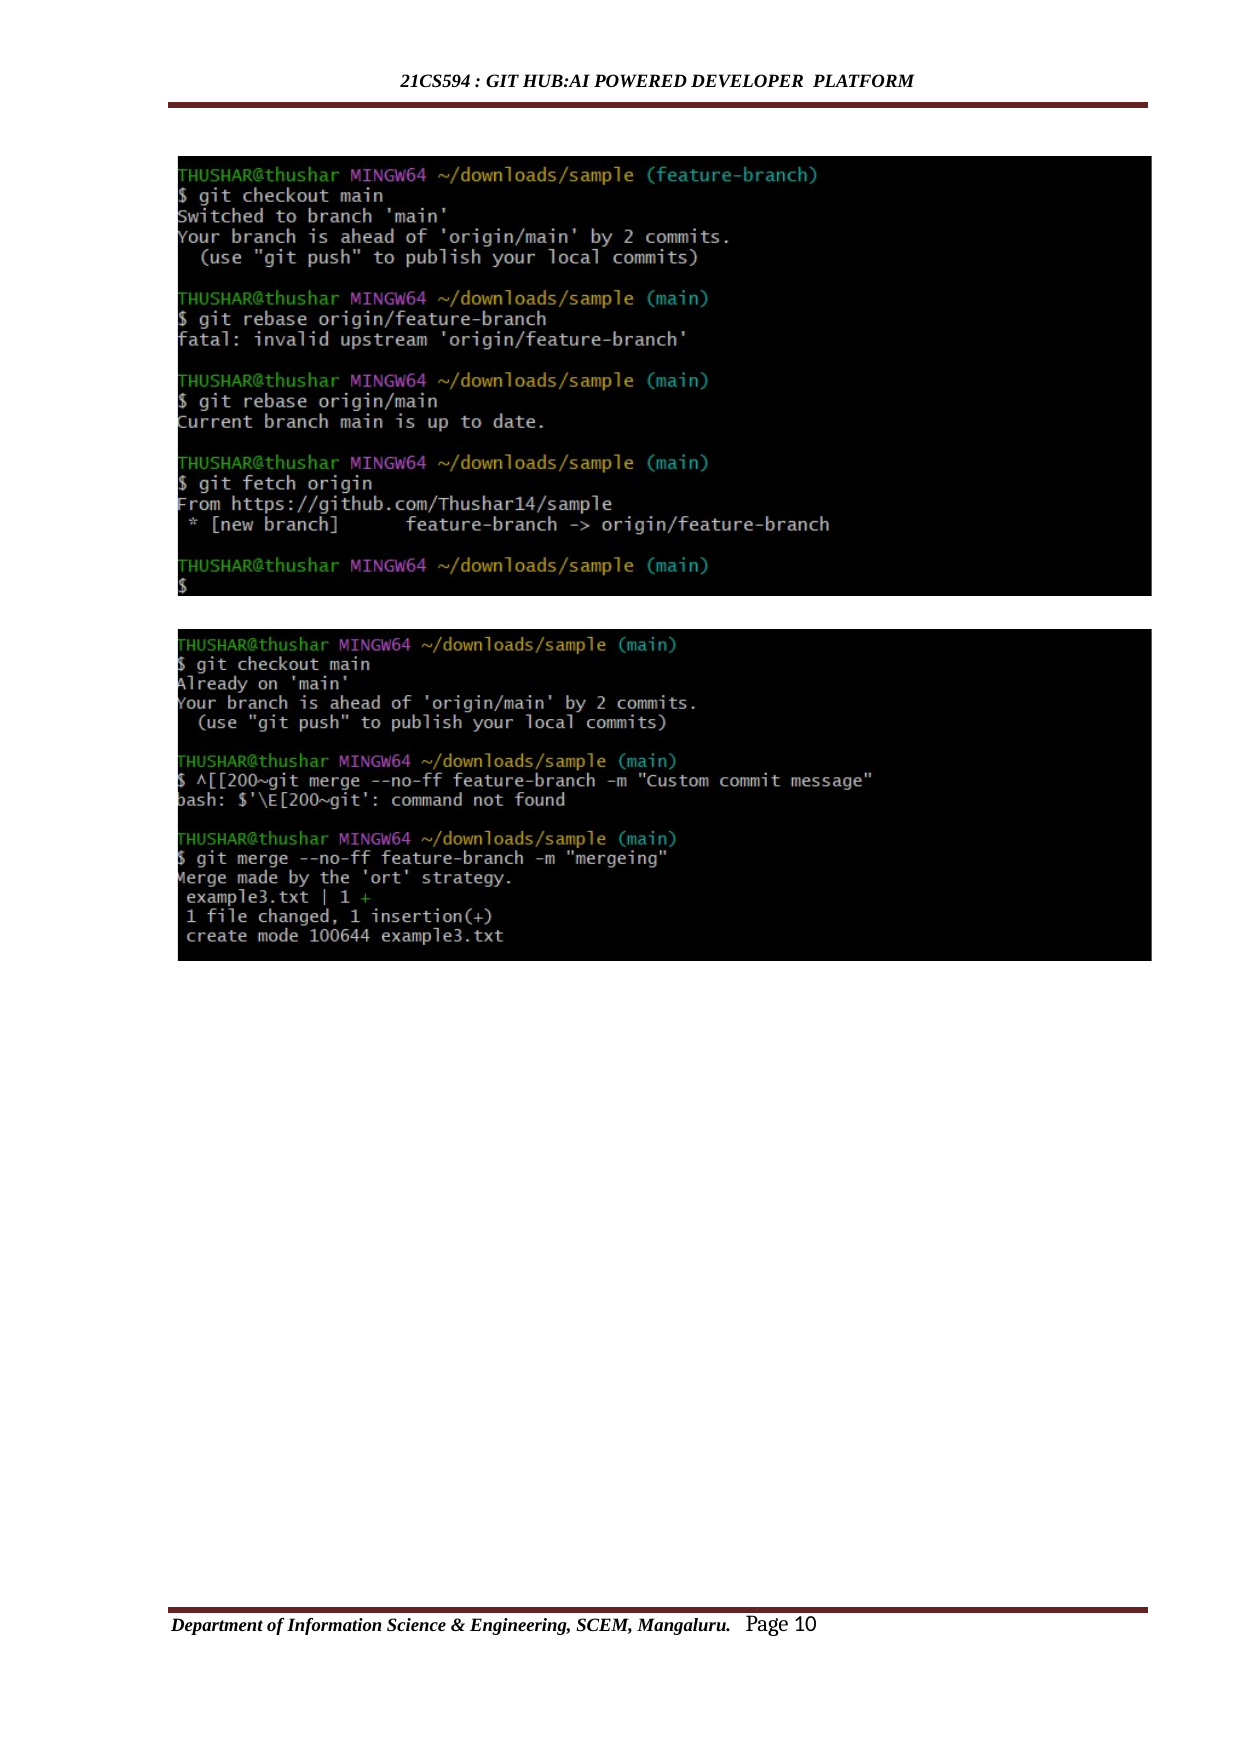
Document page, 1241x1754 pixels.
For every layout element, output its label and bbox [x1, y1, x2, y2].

picture [177, 156, 1152, 596]
picture [177, 629, 1152, 961]
